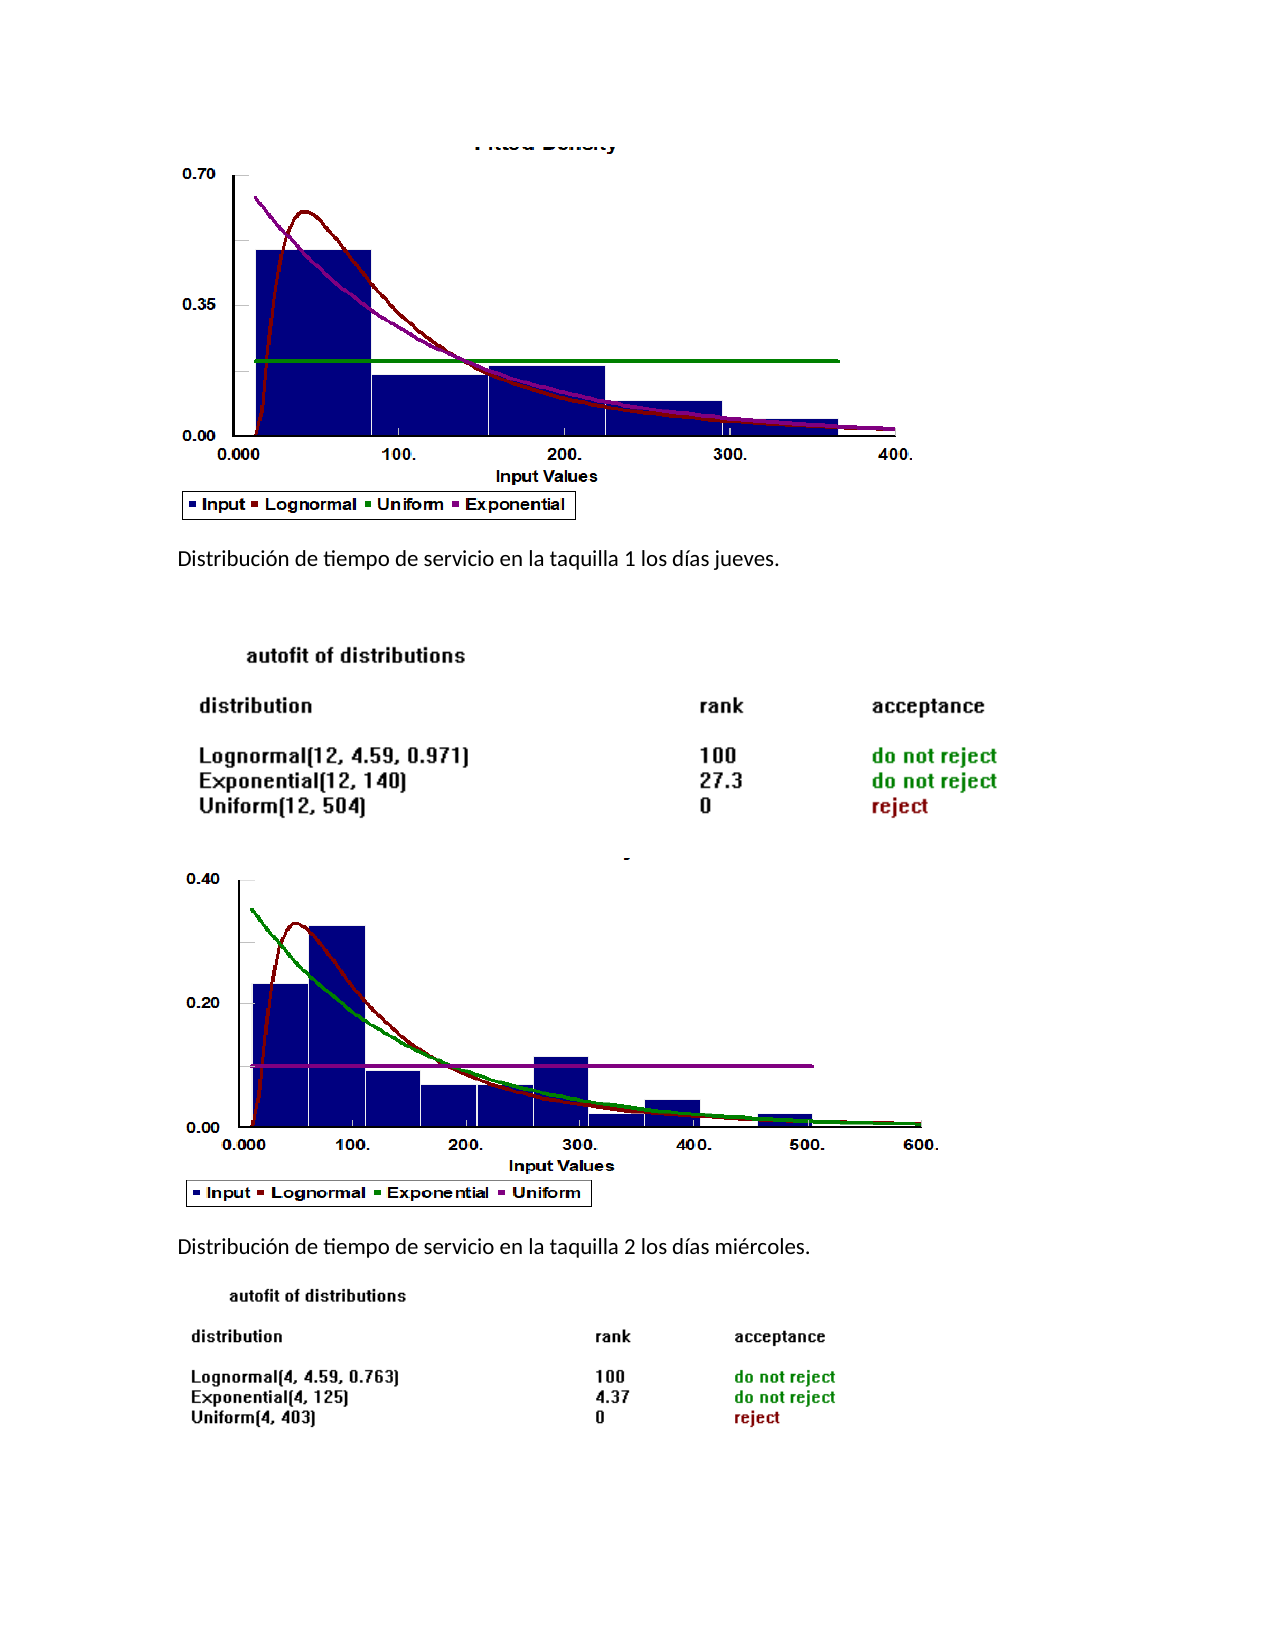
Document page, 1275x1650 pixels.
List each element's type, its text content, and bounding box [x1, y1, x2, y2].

picture [177, 1279, 854, 1455]
picture [177, 147, 918, 526]
text Distribución de tiempo de servicio en la taquilla 2 los días miércoles. [177, 1232, 1098, 1260]
picture [177, 638, 1039, 840]
text Distribución de tiempo de servicio en la taquilla 1 los días jueves. [177, 544, 1098, 573]
picture [177, 858, 943, 1214]
